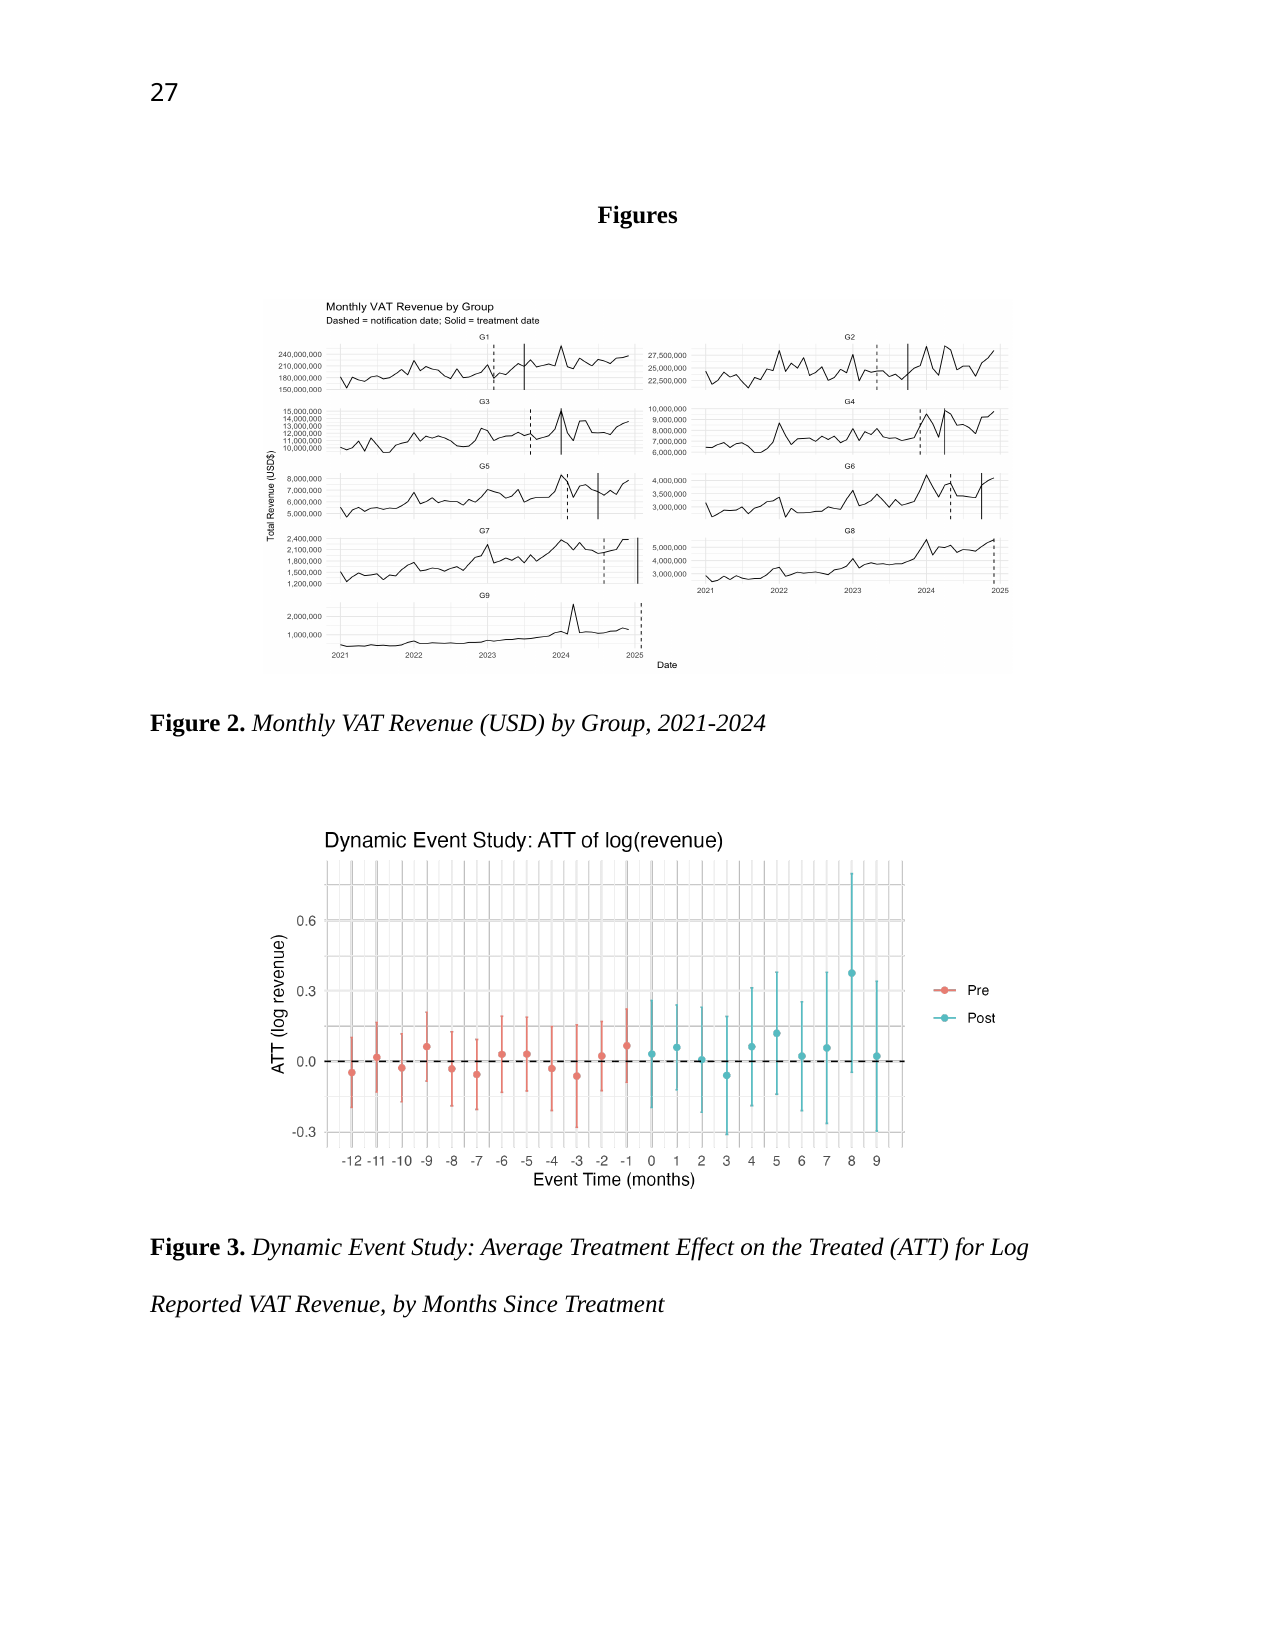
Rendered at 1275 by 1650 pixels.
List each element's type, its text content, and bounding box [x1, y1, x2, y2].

text Figure 3. Dynamic Event Study: Average Treatment Effect on the Treated (ATT) for Log Reported VAT Revenue, by Months Since Treatment [150, 1232, 1125, 1318]
text Figure 2. Monthly VAT Revenue (USD) by Group, 2021-2024 [150, 708, 1125, 737]
text Figures [150, 200, 1125, 228]
picture [262, 299, 1013, 674]
picture [262, 823, 1013, 1198]
